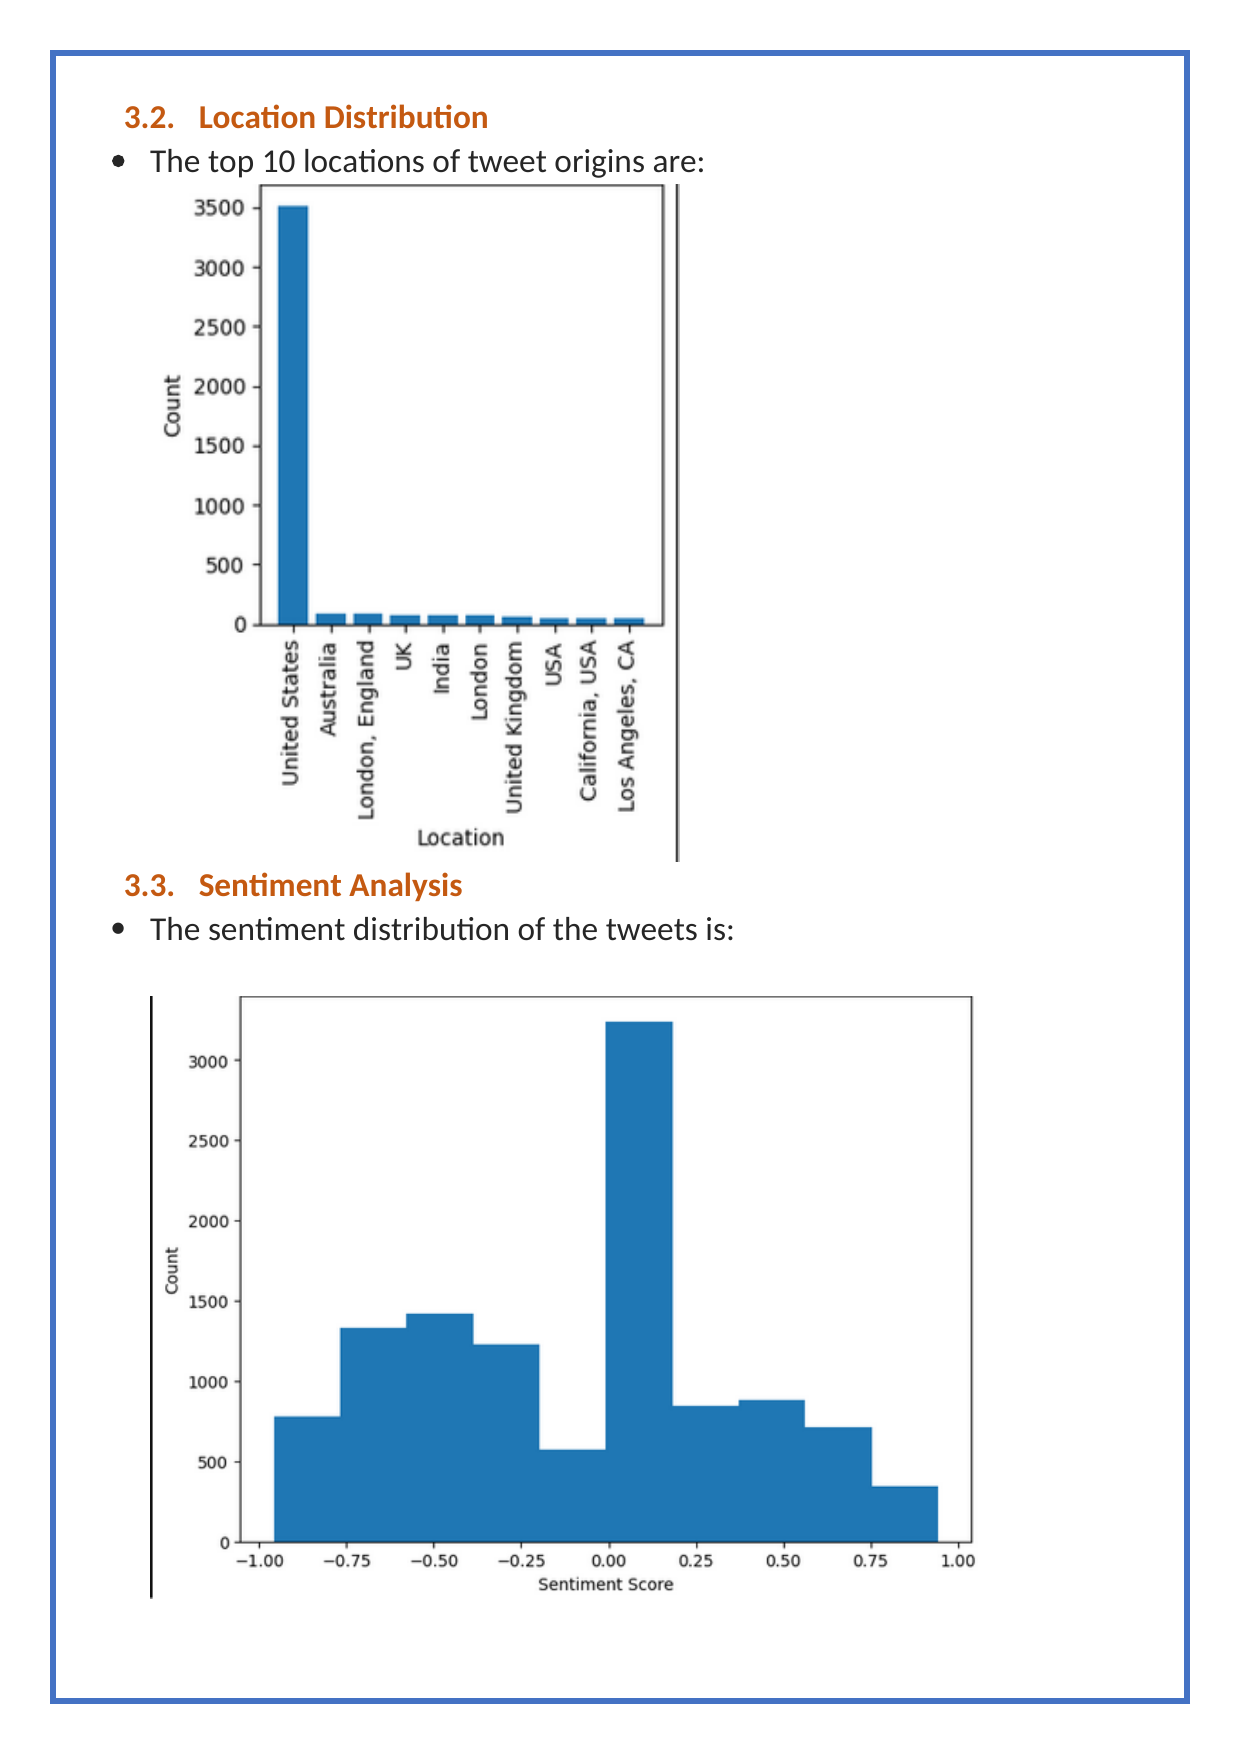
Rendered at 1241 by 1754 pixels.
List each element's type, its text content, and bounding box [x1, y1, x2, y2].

list Sentiment Analysis [123, 864, 1165, 905]
list The sentiment distribution of the tweets is: [112, 908, 1165, 949]
list The top 10 locations of tweet origins are: [112, 140, 1165, 181]
picture [150, 184, 680, 862]
list Location Distribution [123, 96, 1165, 137]
picture [150, 996, 985, 1599]
